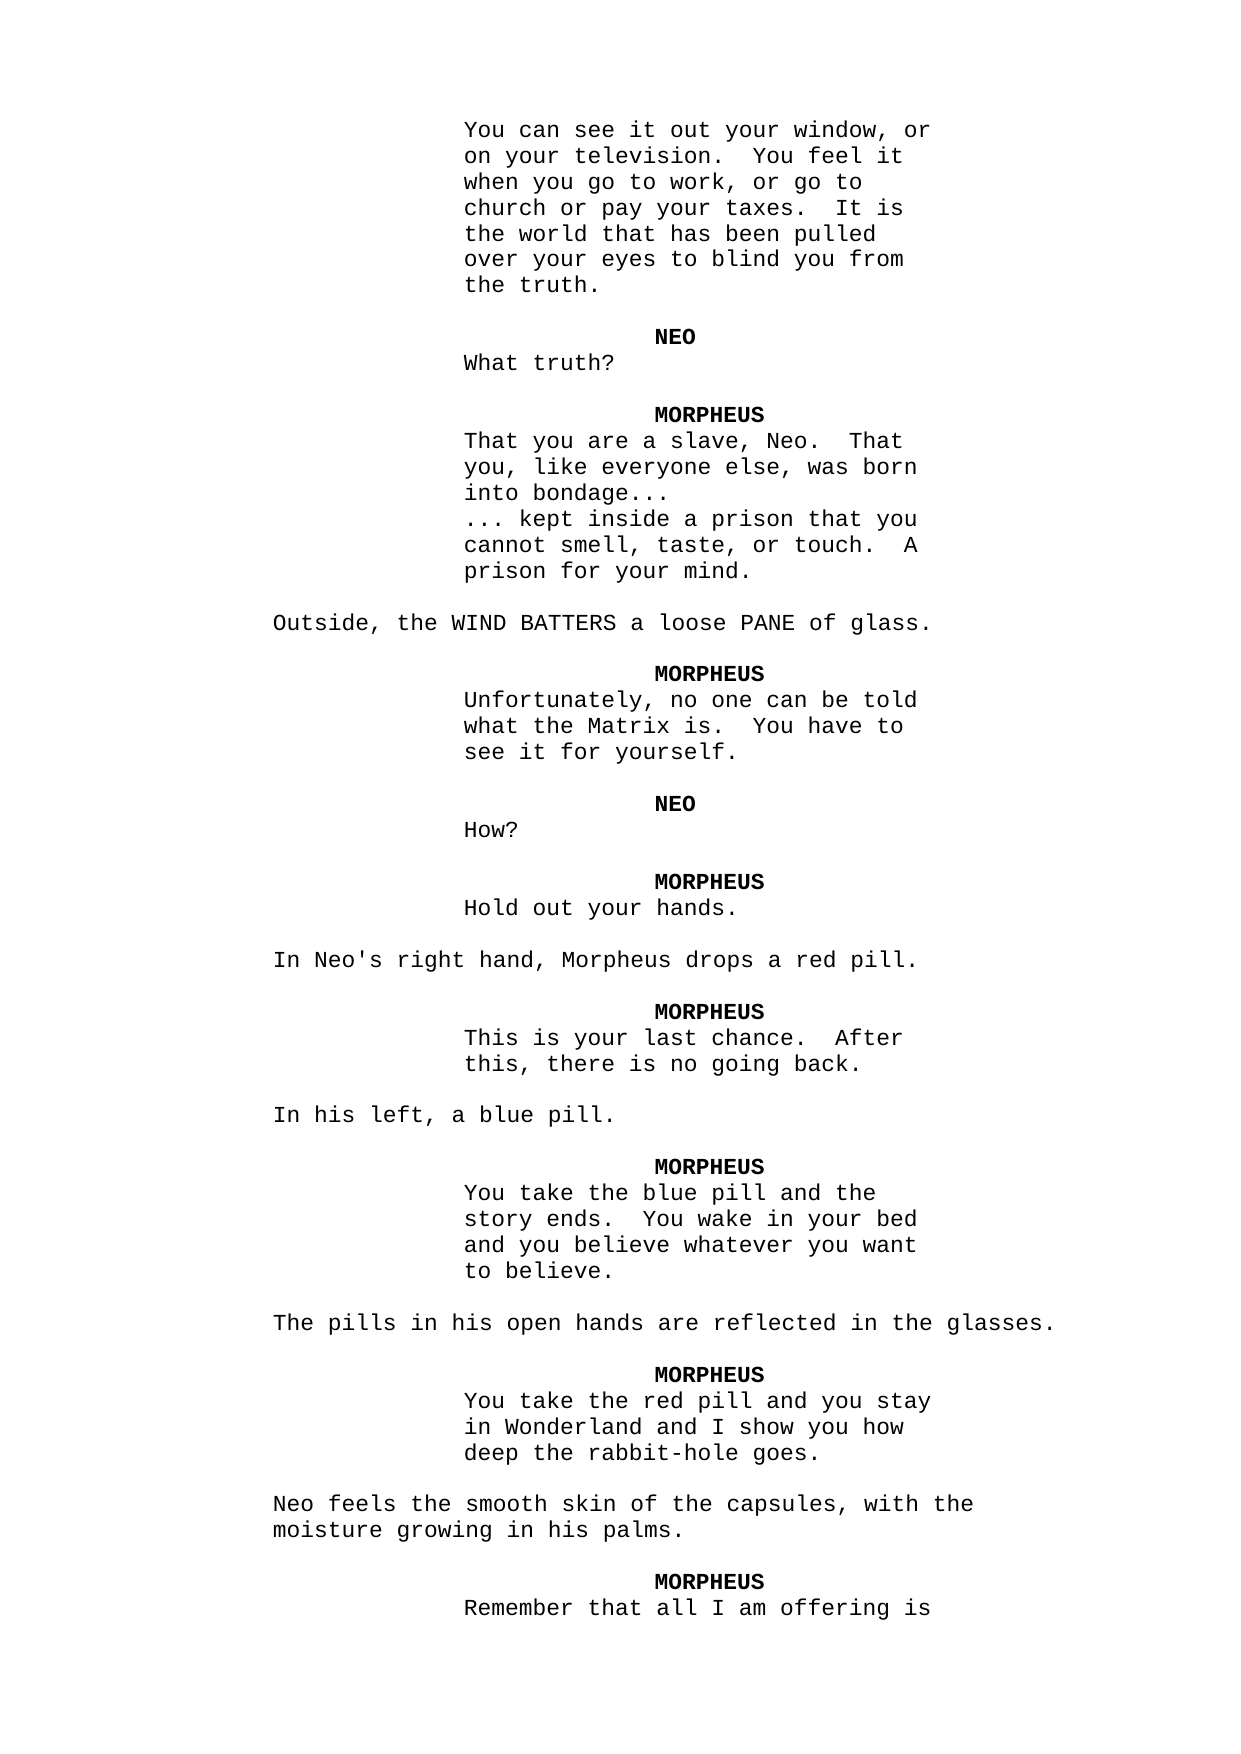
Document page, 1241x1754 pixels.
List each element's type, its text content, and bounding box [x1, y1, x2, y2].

text to believe. [177, 1259, 1152, 1285]
text Outside, the WIND BATTERS a loose PANE of glass. [177, 611, 1152, 637]
text story ends. You wake in your bed [177, 1207, 1152, 1233]
text Neo feels the smooth skin of the capsules, with the [177, 1493, 1152, 1519]
text Hold out your hands. [177, 896, 1152, 922]
text this, there is no going back. [177, 1052, 1152, 1078]
text How? [177, 818, 1152, 844]
text What truth? [177, 352, 1152, 377]
text The pills in his open hands are reflected in the glasses. [177, 1311, 1152, 1337]
text deep the rabbit-hole goes. [177, 1441, 1152, 1467]
text MORPHEUS [177, 1571, 1152, 1597]
text over your eyes to blind you from [177, 248, 1152, 274]
text into bondage... [177, 481, 1152, 507]
text and you believe whatever you want [177, 1233, 1152, 1259]
text In Neo's right hand, Morpheus drops a red pill. [177, 948, 1152, 974]
text in Wonderland and I show you how [177, 1415, 1152, 1441]
text the world that has been pulled [177, 222, 1152, 248]
text church or pay your taxes. It is [177, 196, 1152, 222]
text MORPHEUS [177, 1156, 1152, 1182]
text prison for your mind. [177, 559, 1152, 585]
text when you go to work, or go to [177, 170, 1152, 196]
text on your television. You feel it [177, 144, 1152, 170]
text Unfortunately, no one can be told [177, 689, 1152, 715]
text MORPHEUS [177, 403, 1152, 429]
text Remember that all I am offering is [177, 1597, 1152, 1622]
text see it for yourself. [177, 741, 1152, 767]
text moisture growing in his palms. [177, 1519, 1152, 1545]
text NEO [177, 792, 1152, 818]
text MORPHEUS [177, 870, 1152, 896]
text In his left, a blue pill. [177, 1104, 1152, 1130]
text You can see it out your window, or [177, 118, 1152, 144]
text cannot smell, taste, or touch. A [177, 533, 1152, 559]
text ... kept inside a prison that you [177, 507, 1152, 533]
text you, like everyone else, was born [177, 455, 1152, 481]
text This is your last chance. After [177, 1026, 1152, 1052]
text That you are a slave, Neo. That [177, 429, 1152, 455]
text NEO [177, 326, 1152, 352]
text MORPHEUS [177, 1000, 1152, 1026]
text MORPHEUS [177, 663, 1152, 689]
text the truth. [177, 274, 1152, 300]
text what the Matrix is. You have to [177, 715, 1152, 741]
text You take the red pill and you stay [177, 1389, 1152, 1415]
text You take the blue pill and the [177, 1182, 1152, 1207]
text MORPHEUS [177, 1363, 1152, 1389]
